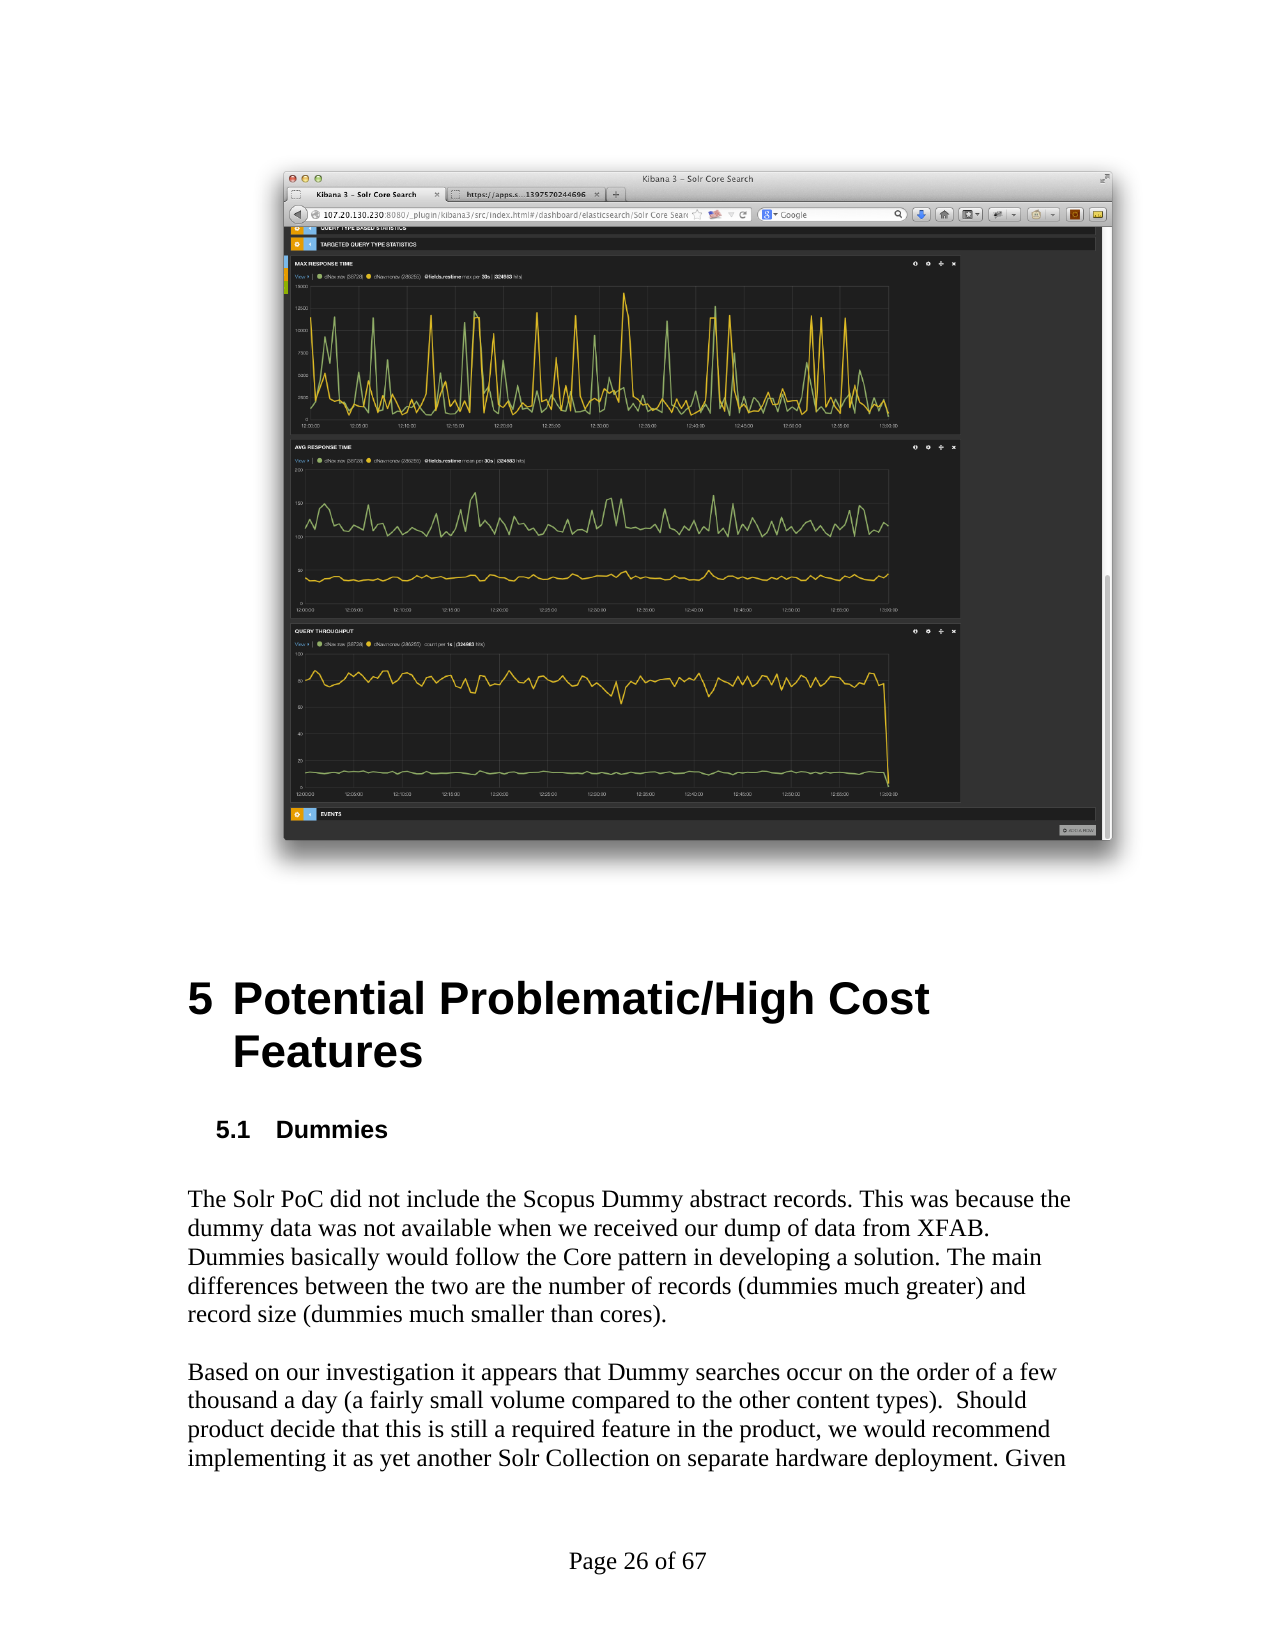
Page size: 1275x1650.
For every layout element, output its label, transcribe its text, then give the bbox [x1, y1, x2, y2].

subtitle Potential Problematic/High Cost Features [187, 972, 1087, 1077]
text The Solr PoC did not include the Scopus Dummy abstract records. This was because the dummy data was not available when we received our dump of data from XFAB. Dummies basically would follow the Core pattern in developing a solution. The main differences between the two are the number of records (dummies much greater) and record size (dummies much smaller than cores). [187, 1184, 1087, 1328]
picture [247, 150, 1148, 890]
subtitle Dummies [216, 1114, 1087, 1143]
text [187, 1357, 1087, 1472]
